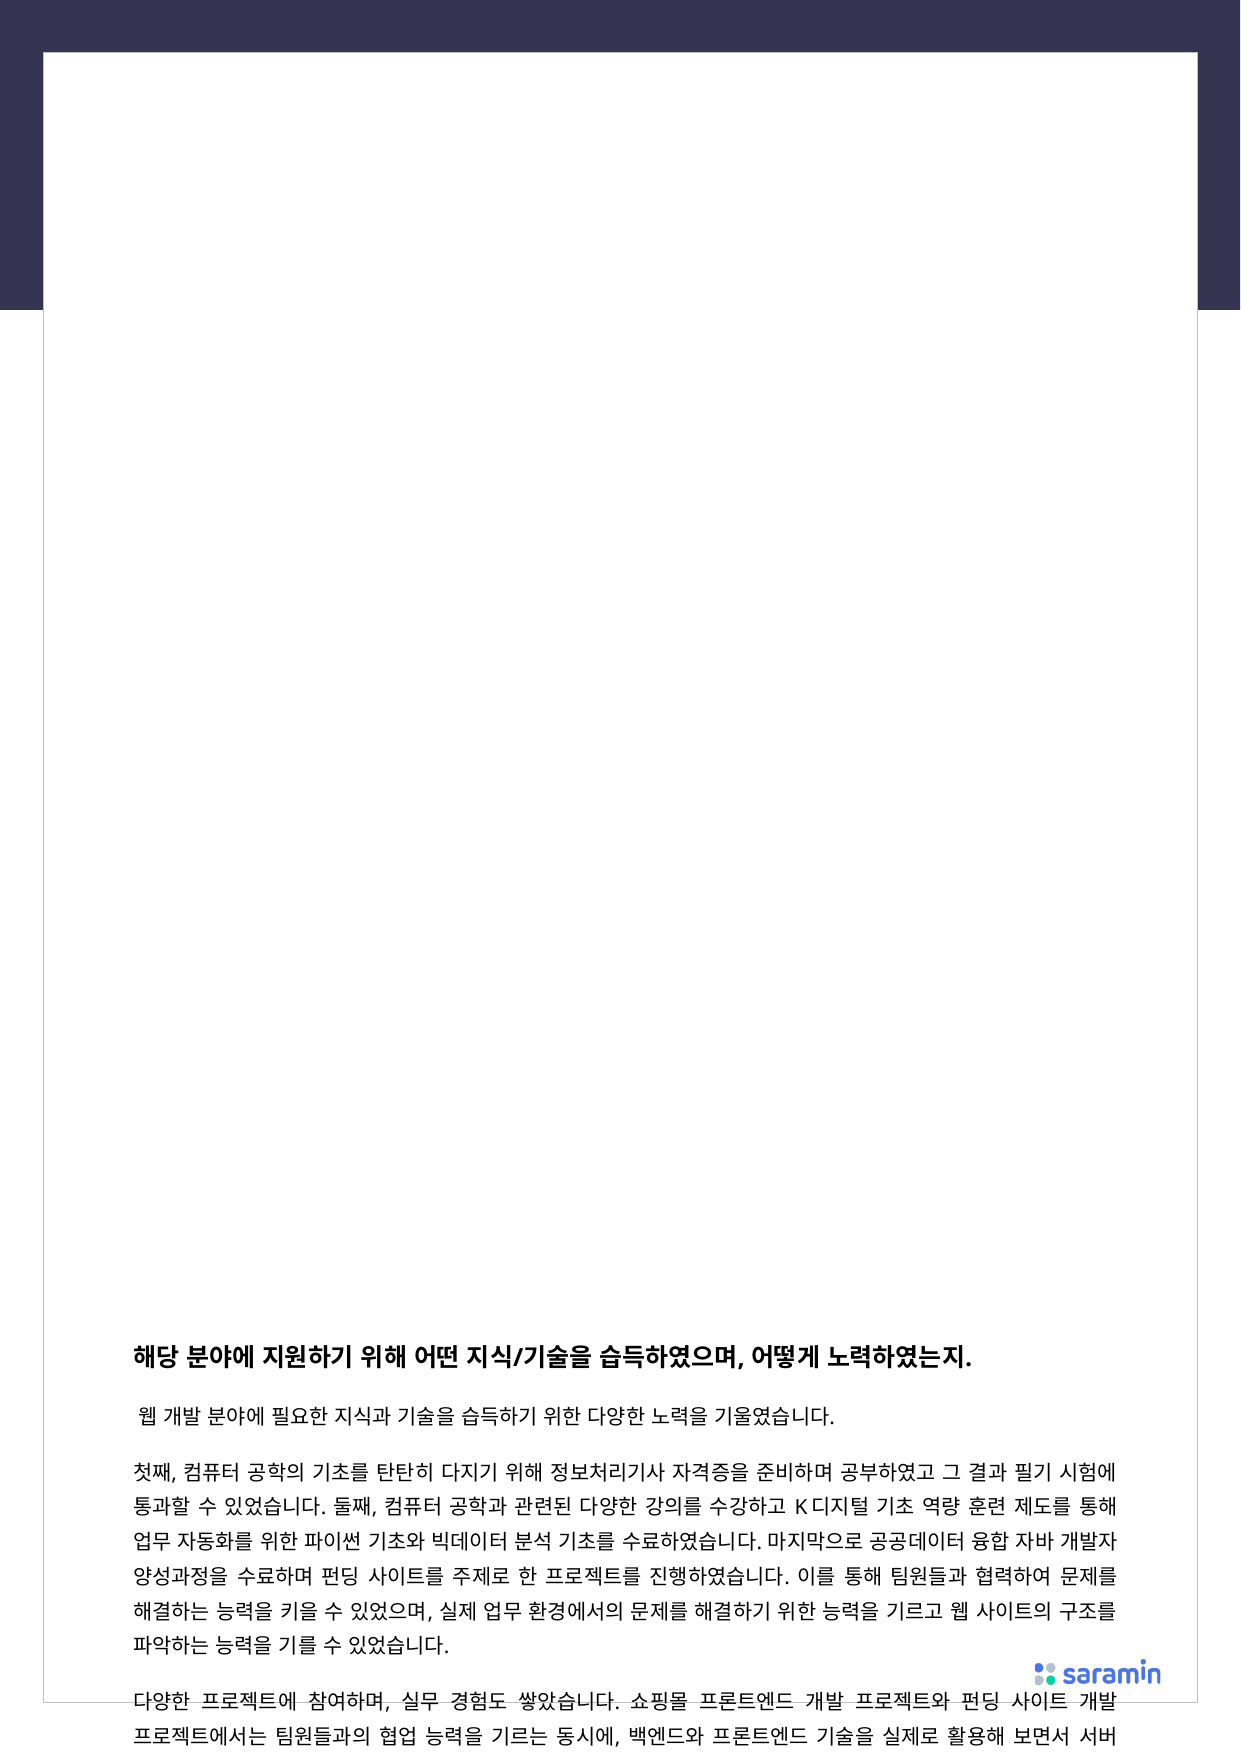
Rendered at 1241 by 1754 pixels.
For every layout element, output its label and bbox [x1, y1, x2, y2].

picture [1035, 1659, 1161, 1685]
